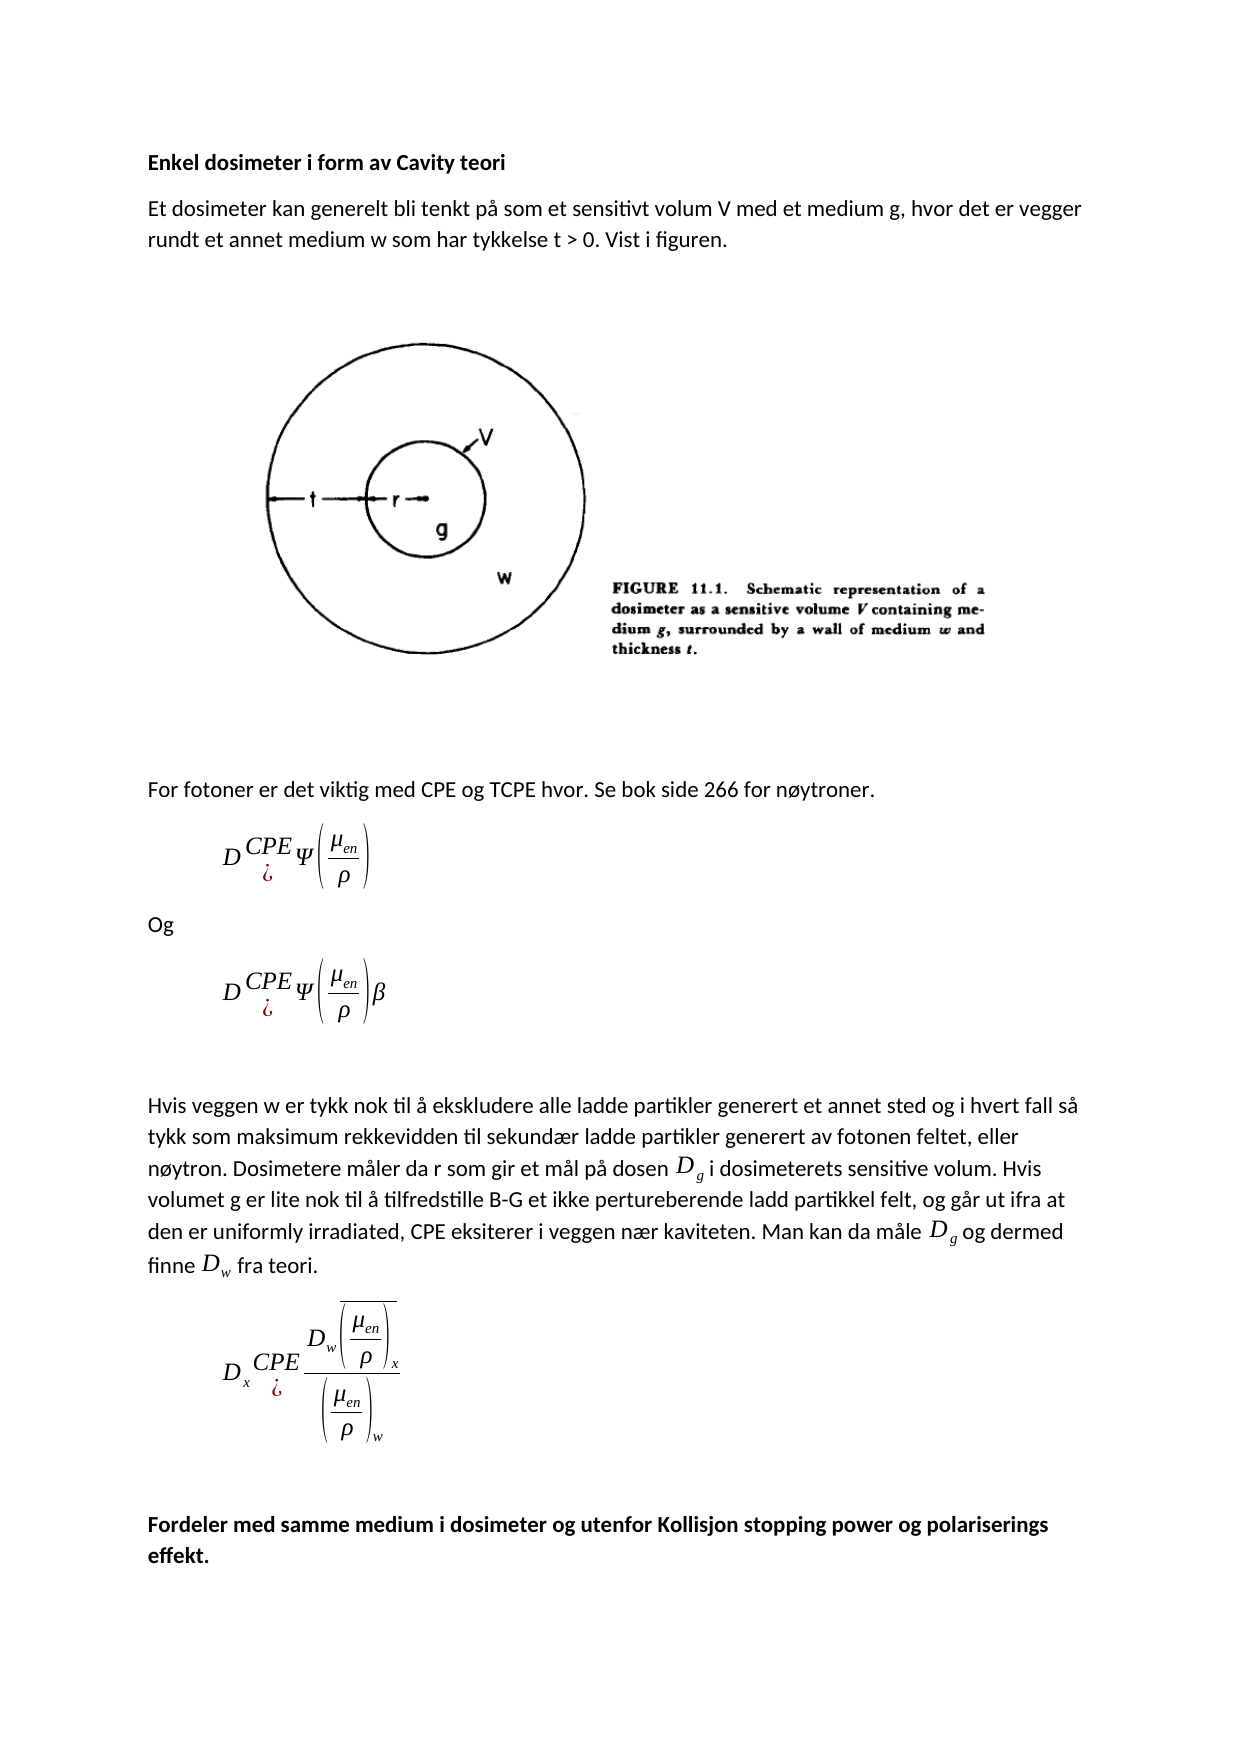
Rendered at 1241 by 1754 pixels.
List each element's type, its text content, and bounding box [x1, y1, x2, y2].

text Fordeler med samme medium i dosimeter og utenfor Kollisjon stopping power og polariserings effekt. [148, 1511, 1093, 1569]
text Enkel dosimeter i form av Cavity teori [148, 148, 1093, 176]
text Og [148, 910, 1093, 938]
picture [250, 318, 991, 710]
text Hvis veggen w er tykk nok til å ekskludere alle ladde partikler generert et annet sted og i hvert fall så tykk som maksimum rekkevidden til sekundær ladde partikler generert av fotonen feltet, eller nøytron. Dosimetere måler da r som gir et mål på dosen i dosimeterets sensitive volum. Hvis volumet g er lite nok til å tilfredstille B-G et ikke pertureberende ladd partikkel felt, og går ut ifra at den er uniformly irradiated, CPE eksiterer i veggen nær kaviteten. Man kan da måle og dermed finne fra teori. [148, 1092, 1093, 1281]
text For fotoner er det viktig med CPE og TCPE hvor. Se bok side 266 for nøytroner. [148, 775, 1093, 803]
text Et dosimeter kan generelt bli tenkt på som et sensitivt volum V med et medium g, hvor det er vegger rundt et annet medium w som har tykkelse t > 0. Vist i figuren. [148, 194, 1093, 253]
